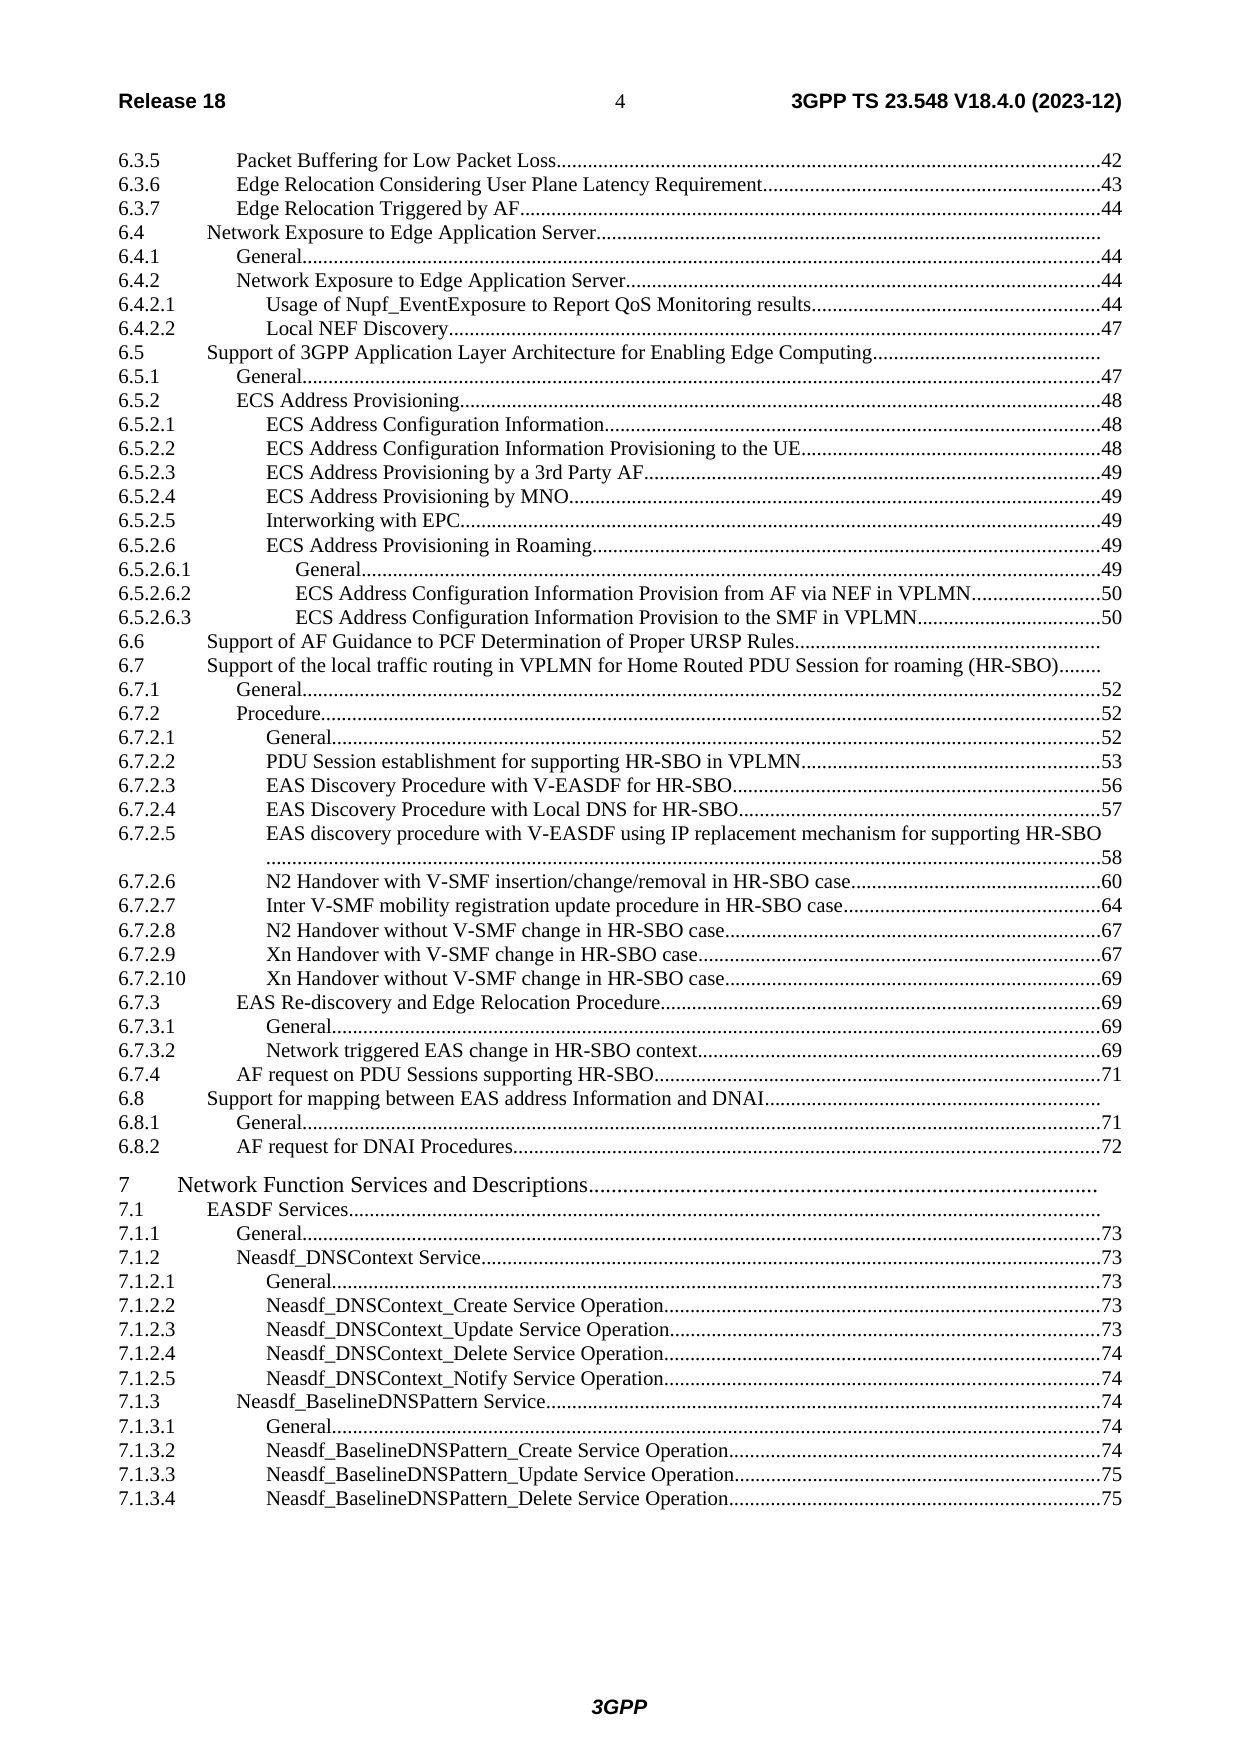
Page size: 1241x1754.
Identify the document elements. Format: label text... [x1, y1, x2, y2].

text 6.7.2 Procedure 52 [118, 701, 1122, 725]
text 6.8 Support for mapping between EAS address Information and DNAI 71 [118, 1086, 1078, 1110]
text 7.1.2.5 Neasdf_DNSContext_Notify Service Operation 74 [118, 1365, 1122, 1389]
text 6.3.6 Edge Relocation Considering User Plane Latency Requirement 43 [118, 172, 1122, 196]
text 7.1.3.1 General 74 [118, 1413, 1122, 1438]
text 6.7.2.6 N2 Handover with V-SMF insertion/change/removal in HR-SBO case 60 [118, 869, 1122, 893]
text 6.4.1 General 44 [118, 244, 1122, 268]
text 6.7.2.3 EAS Discovery Procedure with V-EASDF for HR-SBO 56 [118, 773, 1122, 797]
text 6.5.2.6.2 ECS Address Configuration Information Provision from AF via NEF in VPLMN 50 [118, 581, 1122, 605]
text 7.1.2 Neasdf_DNSContext Service 73 [118, 1245, 1122, 1269]
text 6.5.2.5 Interworking with EPC 49 [118, 508, 1122, 532]
text 7.1.3.3 Neasdf_BaselineDNSPattern_Update Service Operation 75 [118, 1462, 1122, 1486]
text 6.5.2.4 ECS Address Provisioning by MNO 49 [118, 484, 1122, 508]
text 6.7 Support of the local traffic routing in VPLMN for Home Routed PDU Session for roaming (HR-SBO) 52 [118, 653, 1078, 677]
text 6.4.2.2 Local NEF Discovery 47 [118, 316, 1122, 340]
text 6.7.2.10 Xn Handover without V-SMF change in HR-SBO case 69 [118, 966, 1122, 990]
text 7.1.2.4 Neasdf_DNSContext_Delete Service Operation 74 [118, 1341, 1122, 1365]
text 6.4.2 Network Exposure to Edge Application Server 44 [118, 268, 1122, 292]
text 6.7.2.1 General 52 [118, 725, 1122, 749]
text 6.8.1 General 71 [118, 1110, 1122, 1134]
text 7.1.3.4 Neasdf_BaselineDNSPattern_Delete Service Operation 75 [118, 1486, 1122, 1510]
text 6.5.2.3 ECS Address Provisioning by a 3rd Party AF 49 [118, 460, 1122, 484]
text 7.1.2.2 Neasdf_DNSContext_Create Service Operation 73 [118, 1293, 1122, 1317]
text 6.3.7 Edge Relocation Triggered by AF 44 [118, 196, 1122, 220]
text 6.5.2.2 ECS Address Configuration Information Provisioning to the UE 48 [118, 436, 1122, 460]
text 6.7.2.2 PDU Session establishment for supporting HR-SBO in VPLMN 53 [118, 749, 1122, 773]
text 6.7.1 General 52 [118, 677, 1122, 701]
text 6.5.2.1 ECS Address Configuration Information 48 [118, 412, 1122, 436]
text 7.1.1 General 73 [118, 1221, 1122, 1245]
text 6.4.2.1 Usage of Nupf_EventExposure to Report QoS Monitoring results 44 [118, 292, 1122, 316]
text 7.1.3 Neasdf_BaselineDNSPattern Service 74 [118, 1389, 1122, 1413]
text 6.8.2 AF request for DNAI Procedures 72 [118, 1134, 1122, 1158]
text 7 Network Function Services and Descriptions 73 [118, 1171, 1078, 1197]
text 6.7.3.2 Network triggered EAS change in HR-SBO context 69 [118, 1038, 1122, 1062]
text 6.7.2.4 EAS Discovery Procedure with Local DNS for HR-SBO 57 [118, 797, 1122, 821]
text 6.5.2 ECS Address Provisioning 48 [118, 388, 1122, 412]
text 7.1.2.1 General 73 [118, 1269, 1122, 1293]
text 6.7.3.1 General 69 [118, 1014, 1122, 1038]
text 6.5.2.6.1 General 49 [118, 557, 1122, 581]
text 6.7.4 AF request on PDU Sessions supporting HR-SBO 71 [118, 1062, 1122, 1086]
text 7.1 EASDF Services 73 [118, 1197, 1078, 1221]
text 6.3.5 Packet Buffering for Low Packet Loss 42 [118, 147, 1122, 172]
text 6.5.2.6 ECS Address Provisioning in Roaming 49 [118, 532, 1122, 557]
text 6.7.2.5 EAS discovery procedure with V-EASDF using IP replacement mechanism for supporting HR-SBO 58 [118, 821, 1122, 869]
text 7.1.3.2 Neasdf_BaselineDNSPattern_Create Service Operation 74 [118, 1438, 1122, 1462]
text 7.1.2.3 Neasdf_DNSContext_Update Service Operation 73 [118, 1317, 1122, 1341]
text 6.7.2.7 Inter V-SMF mobility registration update procedure in HR-SBO case 64 [118, 893, 1122, 917]
text 6.4 Network Exposure to Edge Application Server 44 [118, 220, 1078, 244]
text 6.7.2.9 Xn Handover with V-SMF change in HR-SBO case 67 [118, 942, 1122, 966]
text 6.5 Support of 3GPP Application Layer Architecture for Enabling Edge Computing 47 [118, 340, 1078, 364]
text 6.5.2.6.3 ECS Address Configuration Information Provision to the SMF in VPLMN 50 [118, 605, 1122, 629]
text 6.5.1 General 47 [118, 364, 1122, 388]
text 6.7.3 EAS Re-discovery and Edge Relocation Procedure 69 [118, 990, 1122, 1014]
text 6.7.2.8 N2 Handover without V-SMF change in HR-SBO case 67 [118, 917, 1122, 942]
text 6.6 Support of AF Guidance to PCF Determination of Proper URSP Rules 51 [118, 629, 1078, 653]
